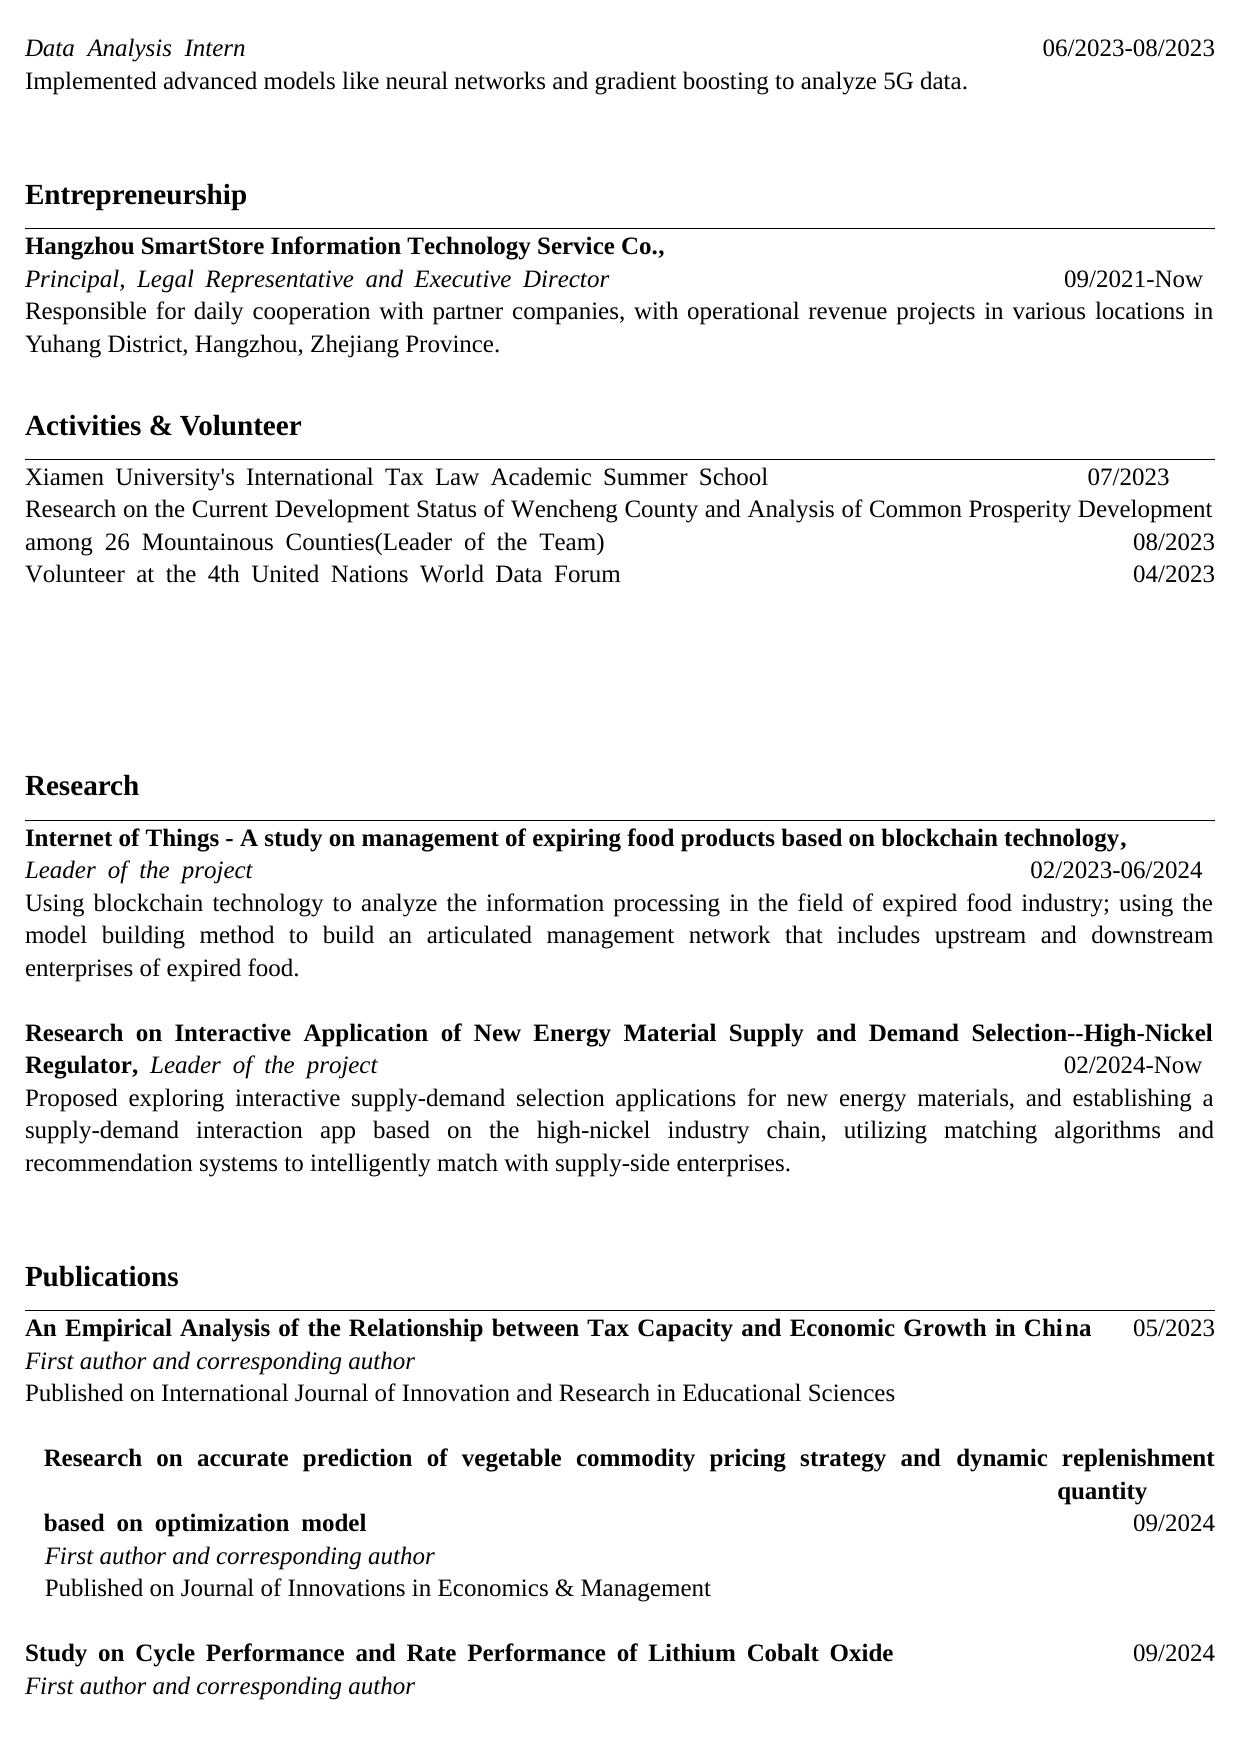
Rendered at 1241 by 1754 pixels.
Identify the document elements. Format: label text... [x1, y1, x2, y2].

text Study on Cycle Performance and Rate Performance of Lithium Cobalt Oxide 09/2024 [25, 1636, 1215, 1669]
list First author and corresponding author [25, 1344, 1215, 1376]
text An Empirical Analysis of the Relationship between Tax Capacity and Economic Growth in China 05/2023 [25, 1311, 1215, 1344]
list Internet of Things - A study on management of expiring food products based on blockchain technology, [25, 821, 1215, 853]
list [25, 1669, 1215, 1701]
text Entrepreneurship [25, 161, 1215, 228]
list Proposed exploring interactive supply-demand selection applications for new energy materials, and establishing a supply-demand interaction app based on the high-nickel industry chain, utilizing matching algorithms and recommendation systems to intelligently match with supply-side enterprises. [25, 1081, 1215, 1178]
list Data Analysis Intern 06/2023-08/2023 [25, 31, 1215, 64]
text Research on the Current Development Status of Wencheng County and Analysis of Common Prosperity Development among 26 Mountainous Counties(Leader of the Team) 08/2023 [25, 493, 1215, 558]
list Responsible for daily cooperation with partner companies, with operational revenue projects in various locations in Yuhang District, Hangzhou, Zhejiang Province. [25, 294, 1215, 359]
text Publications [25, 1243, 1215, 1310]
text Published on Journal of Innovations in Economics & Management [44, 1571, 1215, 1604]
text Leader of the project 02/2023-06/2024 [25, 853, 1215, 886]
text Xiamen University's International Tax Law Academic Summer School 07/2023 [25, 460, 1215, 493]
text Research [25, 753, 1215, 820]
text Volunteer at the 4th United Nations World Data Forum 04/2023 [25, 558, 1215, 590]
list Hangzhou SmartStore Information Technology Service Co., [25, 229, 1215, 262]
text First author and corresponding author [44, 1539, 1215, 1571]
list Published on International Journal of Innovation and Research in Educational Sciences [25, 1376, 1215, 1409]
list Implemented advanced models like neural networks and gradient boosting to analyze 5G data. [25, 64, 1215, 96]
text based on optimization model 09/2024 [43, 1506, 1215, 1539]
list Using blockchain technology to analyze the information processing in the field of expired food industry; using the model building method to build an articulated management network that includes upstream and downstream enterprises of expired food. [25, 886, 1215, 983]
text Activities & Volunteer [25, 392, 1215, 459]
text Research on accurate prediction of vegetable commodity pricing strategy and dynamic replenishment quantity [43, 1441, 1215, 1506]
text Principal, Legal Representative and Executive Director 09/2021-Now [25, 262, 1215, 294]
list Research on Interactive Application of New Energy Material Supply and Demand Selection--High-Nickel Regulator, Leader of the project 02/2024-Now [25, 1016, 1215, 1081]
